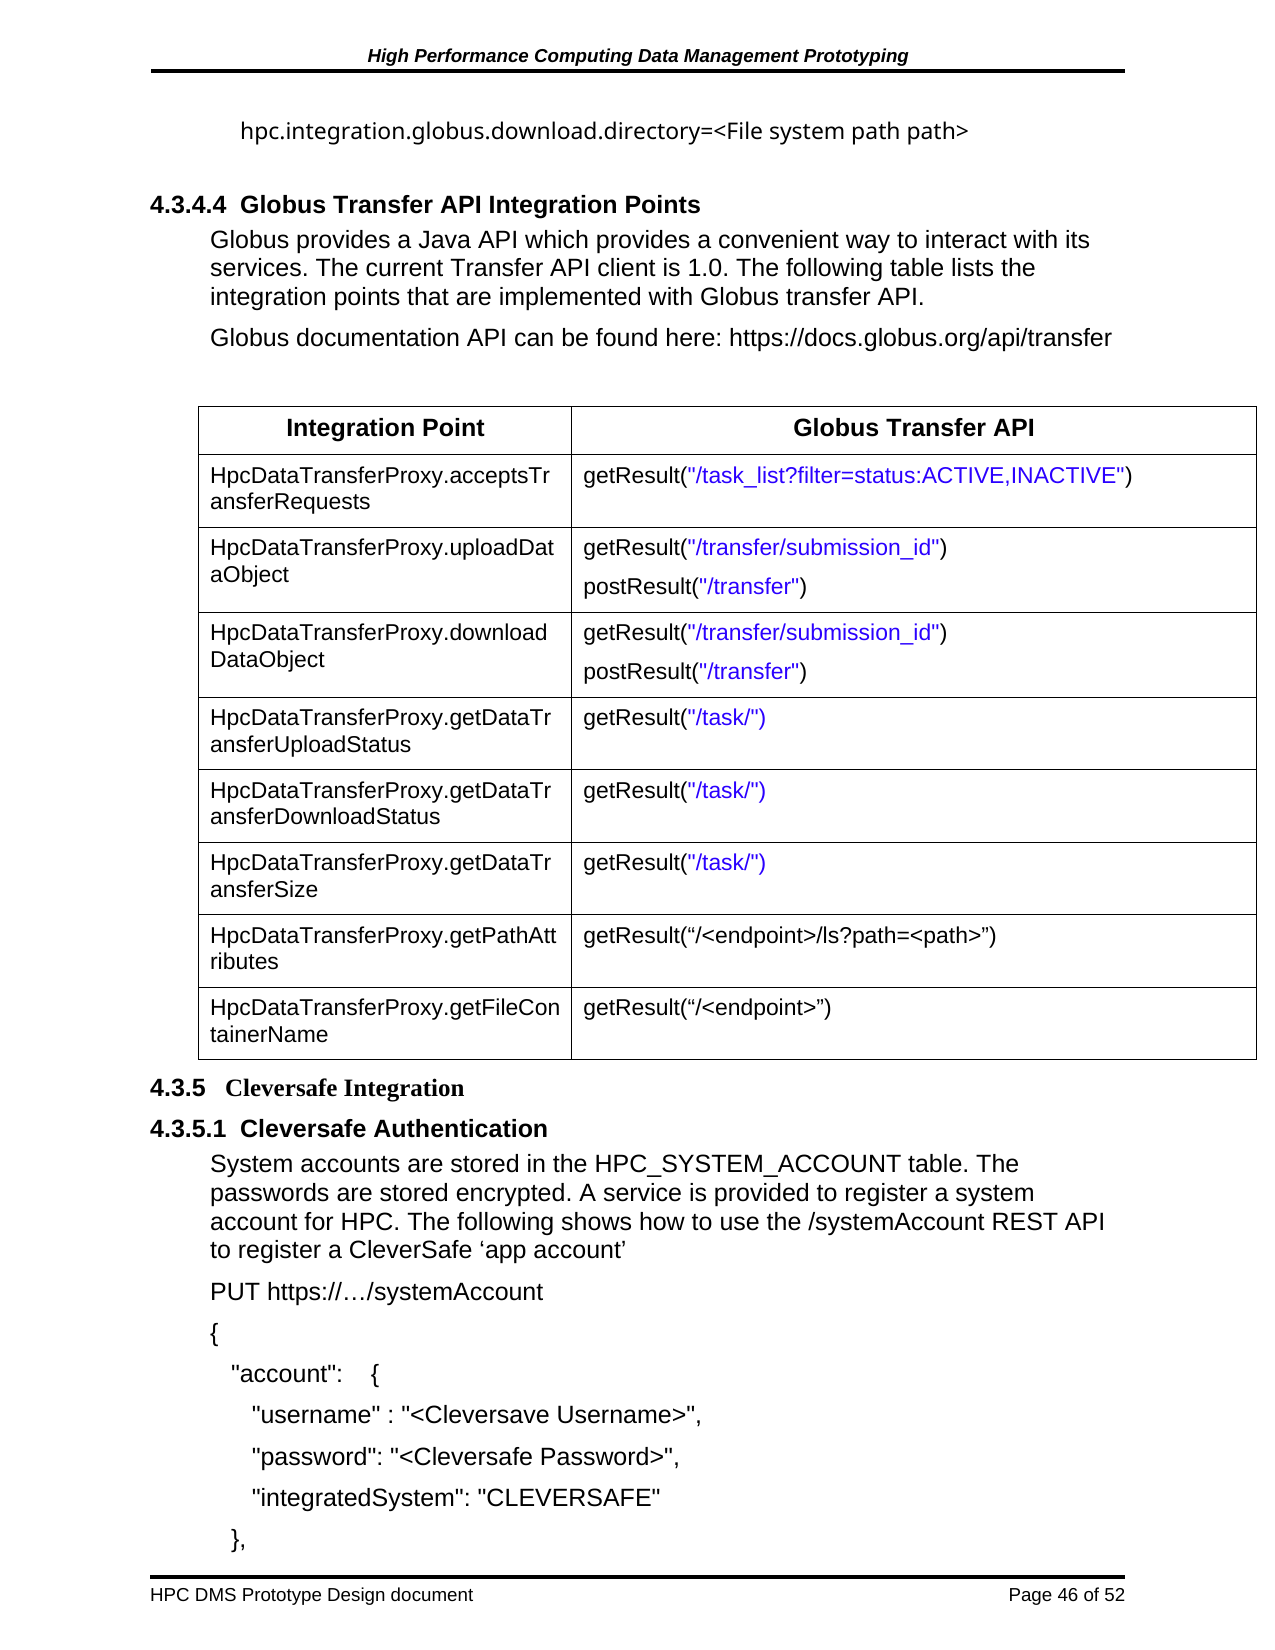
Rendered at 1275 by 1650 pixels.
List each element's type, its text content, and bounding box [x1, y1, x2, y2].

text "password": "<Cleversafe Password>", [210, 1442, 1125, 1471]
text "integratedSystem": "CLEVERSAFE" [210, 1483, 1125, 1512]
text Globus documentation API can be found here: https://docs.globus.org/api/transfer [210, 323, 1125, 352]
table_cell HpcDataTransferProxy.getDataTransferUploadStatus [199, 698, 571, 769]
subtitle Cleversafe Authentication [150, 1114, 1125, 1143]
table_header Integration Point [199, 407, 571, 454]
text "username" : "<Cleversave Username>", [210, 1401, 1125, 1429]
table_cell HpcDataTransferProxy.getDataTransferSize [199, 843, 571, 914]
table_cell HpcDataTransferProxy.downloadDataObject [199, 613, 571, 697]
text "account": { [210, 1359, 1125, 1388]
table_cell getResult("/task_list?filter=status:ACTIVE,INACTIVE") [572, 455, 1256, 527]
table_cell HpcDataTransferProxy.uploadDataObject [199, 528, 571, 612]
table_cell HpcDataTransferProxy.getDataTransferDownloadStatus [199, 770, 571, 842]
text hpc.integration.globus.download.directory=<File system path path> [240, 114, 1125, 146]
table_cell HpcDataTransferProxy.acceptsTransferRequests [199, 455, 571, 527]
table_cell HpcDataTransferProxy.getFileContainerName [199, 988, 571, 1059]
table_cell getResult("/transfer/submission_id") postResult("/transfer") [572, 528, 1256, 612]
text PUT https://…/systemAccount [210, 1277, 1125, 1306]
text { [210, 1318, 1125, 1347]
table_cell getResult(“/<endpoint>”) [572, 988, 1256, 1059]
table_cell HpcDataTransferProxy.getPathAttributes [199, 915, 571, 987]
text }, [210, 1524, 1125, 1553]
table_header Globus Transfer API [572, 407, 1256, 454]
text System accounts are stored in the HPC_SYSTEM_ACCOUNT table. The passwords are stored encrypted. A service is provided to register a system account for HPC. The following shows how to use the /systemAccount REST API to register a CleverSafe ‘app account’ [210, 1149, 1125, 1264]
subtitle Cleversafe Integration [150, 1073, 1125, 1102]
table_cell getResult(“/<endpoint>/ls?path=<path>”) [572, 915, 1256, 987]
table_cell getResult("/task/") [572, 698, 1256, 769]
table_cell getResult("/task/") [572, 770, 1256, 842]
table_cell getResult("/transfer/submission_id") postResult("/transfer") [572, 613, 1256, 697]
text Globus provides a Java API which provides a convenient way to interact with its services. The current Transfer API client is 1.0. The following table lists the integration points that are implemented with Globus transfer API. [210, 224, 1125, 311]
subtitle Globus Transfer API Integration Points [150, 189, 1125, 218]
table_cell getResult("/task/") [572, 843, 1256, 914]
